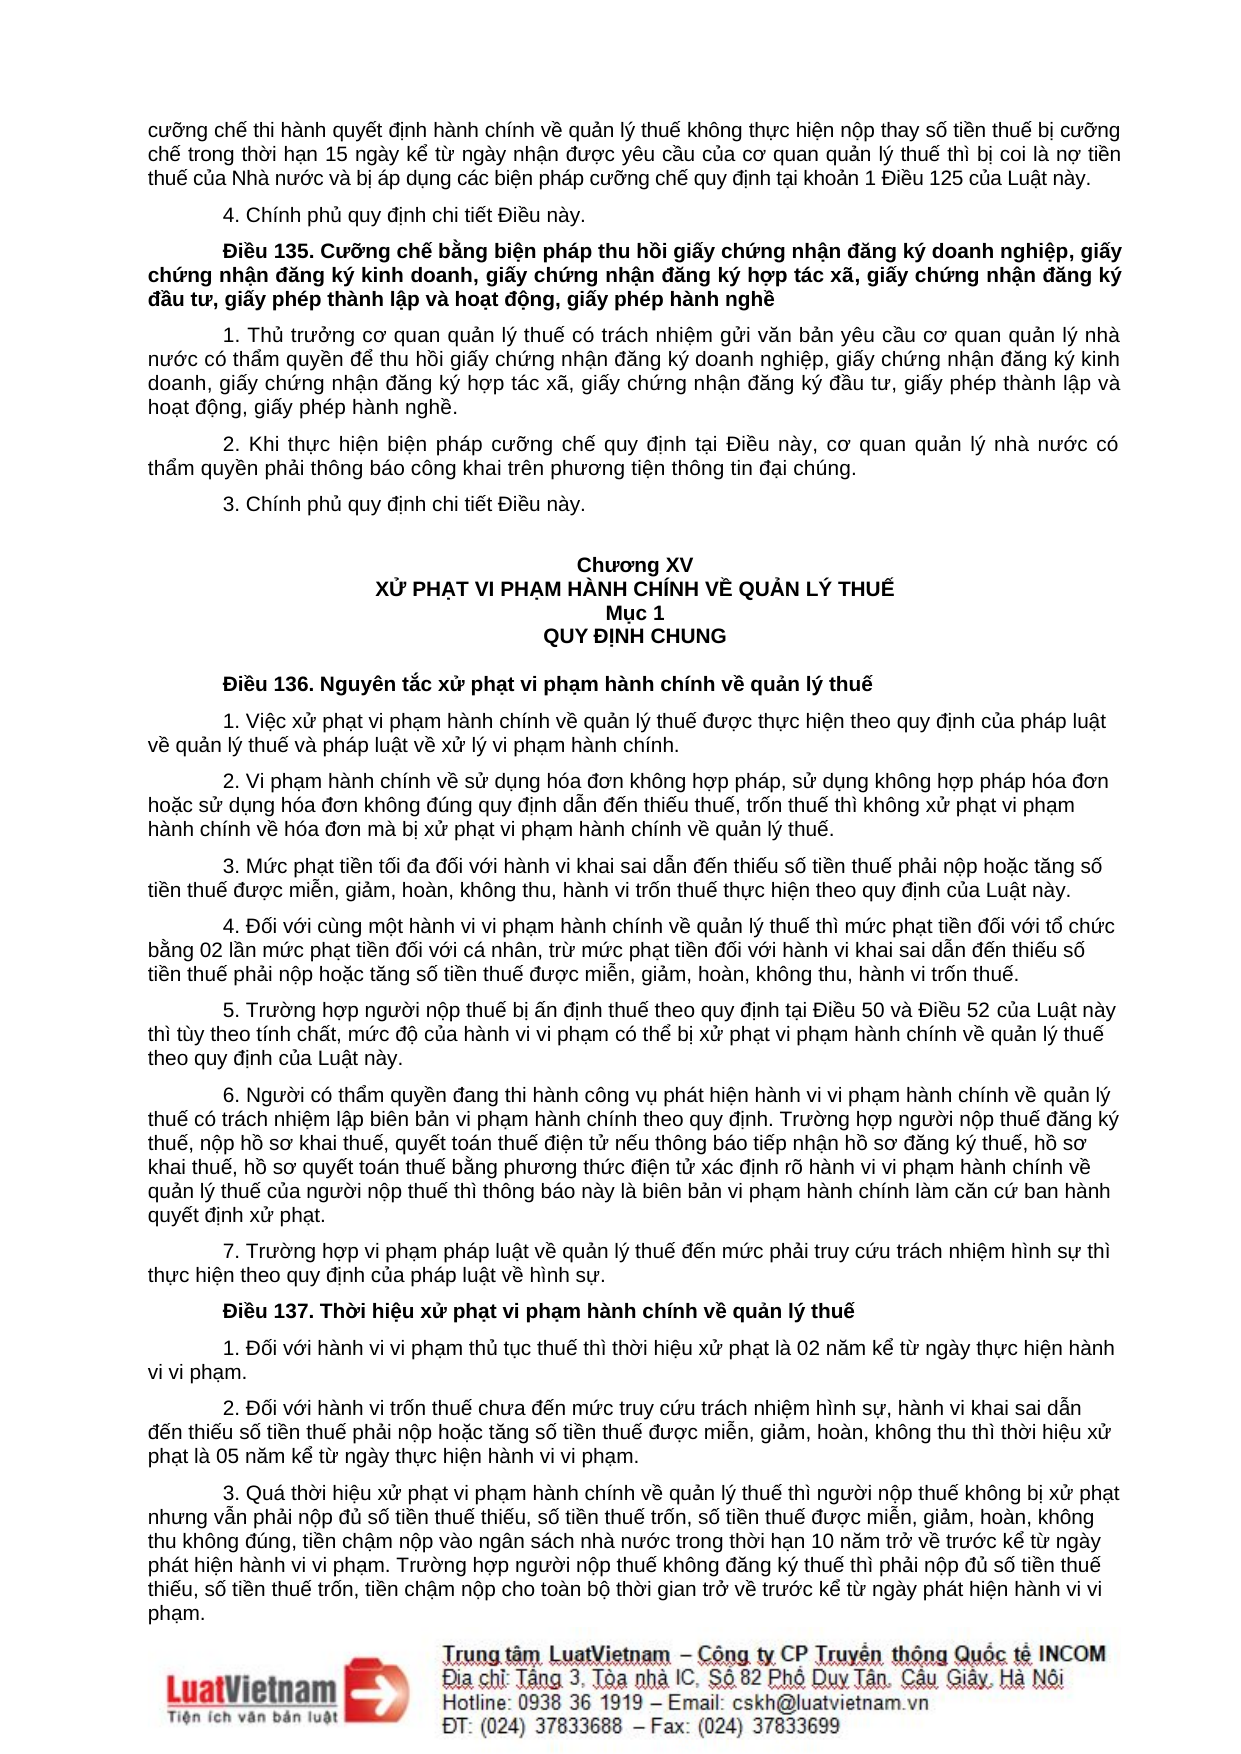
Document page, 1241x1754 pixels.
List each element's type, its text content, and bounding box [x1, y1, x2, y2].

text 3. Chính phủ quy định chi tiết Điều này. [148, 492, 1122, 516]
text 2. Vi phạm hành chính về sử dụng hóa đơn không hợp pháp, sử dụng không hợp pháp hóa đơn hoặc sử dụng hóa đơn không đúng quy định dẫn đến thiếu thuế, trốn thuế thì không xử phạt vi phạm hành chính về hóa đơn mà bị xử phạt vi phạm hành chính về quản lý thuế. [148, 769, 1122, 841]
text 7. Trường hợp vi phạm pháp luật về quản lý thuế đến mức phải truy cứu trách nhiệm hình sự thì thực hiện theo quy định của pháp luật về hình sự. [148, 1239, 1122, 1287]
subtitle XỬ PHẠT VI PHẠM HÀNH CHÍNH VỀ QUẢN LÝ THUẾ [148, 576, 1122, 600]
text 2. Khi thực hiện biện pháp cưỡng chế quy định tại Điều này, cơ quan quản lý nhà nước có thẩm quyền phải thông báo công khai trên phương tiện thông tin đại chúng. [148, 432, 1122, 479]
text 1. Việc xử phạt vi phạm hành chính về quản lý thuế được thực hiện theo quy định của pháp luật về quản lý thuế và pháp luật về xử lý vi phạm hành chính. [148, 709, 1122, 757]
subtitle Điều 137. Thời hiệu xử phạt vi phạm hành chính về quản lý thuế [148, 1299, 1122, 1323]
subtitle Điều 136. Nguyên tắc xử phạt vi phạm hành chính về quản lý thuế [148, 672, 1122, 696]
text 4. Chính phủ quy định chi tiết Điều này. [148, 202, 1122, 226]
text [148, 118, 1122, 190]
subtitle QUY ĐỊNH CHUNG [148, 624, 1122, 648]
text 6. Người có thẩm quyền đang thi hành công vụ phát hiện hành vi vi phạm hành chính về quản lý thuế có trách nhiệm lập biên bản vi phạm hành chính theo quy định. Trường hợp người nộp thuế đăng ký thuế, nộp hồ sơ khai thuế, quyết toán thuế điện tử nếu thông báo tiếp nhận hồ sơ đăng ký thuế, hồ sơ khai thuế, hồ sơ quyết toán thuế bằng phương thức điện tử xác định rõ hành vi vi phạm hành chính về quản lý thuế của người nộp thuế thì thông báo này là biên bản vi phạm hành chính làm căn cứ ban hành quyết định xử phạt. [148, 1083, 1122, 1226]
subtitle Mục 1 [148, 600, 1122, 624]
subtitle Điều 135. Cưỡng chế bằng biện pháp thu hồi giấy chứng nhận đăng ký doanh nghiệp, giấy chứng nhận đăng ký kinh doanh, giấy chứng nhận đăng ký hợp tác xã, giấy chứng nhận đăng ký đầu tư, giấy phép thành lập và hoạt động, giấy phép hành nghề [148, 239, 1122, 311]
text 1. Đối với hành vi vi phạm thủ tục thuế thì thời hiệu xử phạt là 02 năm kể từ ngày thực hiện hành vi vi phạm. [148, 1336, 1122, 1384]
text 5. Trường hợp người nộp thuế bị ấn định thuế theo quy định tại Điều 50 và Điều 52 của Luật này thì tùy theo tính chất, mức độ của hành vi vi phạm có thể bị xử phạt vi phạm hành chính về quản lý thuế theo quy định của Luật này. [148, 998, 1122, 1070]
picture [147, 1627, 1122, 1754]
text 4. Đối với cùng một hành vi vi phạm hành chính về quản lý thuế thì mức phạt tiền đối với tổ chức bằng 02 lần mức phạt tiền đối với cá nhân, trừ mức phạt tiền đối với hành vi khai sai dẫn đến thiếu số tiền thuế phải nộp hoặc tăng số tiền thuế được miễn, giảm, hoàn, không thu, hành vi trốn thuế. [148, 914, 1122, 986]
text 2. Đối với hành vi trốn thuế chưa đến mức truy cứu trách nhiệm hình sự, hành vi khai sai dẫn đến thiếu số tiền thuế phải nộp hoặc tăng số tiền thuế được miễn, giảm, hoàn, không thu thì thời hiệu xử phạt là 05 năm kể từ ngày thực hiện hành vi vi phạm. [148, 1396, 1122, 1468]
text 3. Mức phạt tiền tối đa đối với hành vi khai sai dẫn đến thiếu số tiền thuế phải nộp hoặc tăng số tiền thuế được miễn, giảm, hoàn, không thu, hành vi trốn thuế thực hiện theo quy định của Luật này. [148, 853, 1122, 901]
subtitle Chương XV [148, 552, 1122, 576]
text 1. Thủ trưởng cơ quan quản lý thuế có trách nhiệm gửi văn bản yêu cầu cơ quan quản lý nhà nước có thẩm quyền để thu hồi giấy chứng nhận đăng ký doanh nghiệp, giấy chứng nhận đăng ký kinh doanh, giấy chứng nhận đăng ký hợp tác xã, giấy chứng nhận đăng ký đầu tư, giấy phép thành lập và hoạt động, giấy phép hành nghề. [148, 323, 1122, 419]
text 3. Quá thời hiệu xử phạt vi phạm hành chính về quản lý thuế thì người nộp thuế không bị xử phạt nhưng vẫn phải nộp đủ số tiền thuế thiếu, số tiền thuế trốn, số tiền thuế được miễn, giảm, hoàn, không thu không đúng, tiền chậm nộp vào ngân sách nhà nước trong thời hạn 10 năm trở về trước kể từ ngày phát hiện hành vi vi phạm. Trường hợp người nộp thuế không đăng ký thuế thì phải nộp đủ số tiền thuế thiếu, số tiền thuế trốn, tiền chậm nộp cho toàn bộ thời gian trở về trước kể từ ngày phát hiện hành vi vi phạm. [148, 1481, 1122, 1624]
